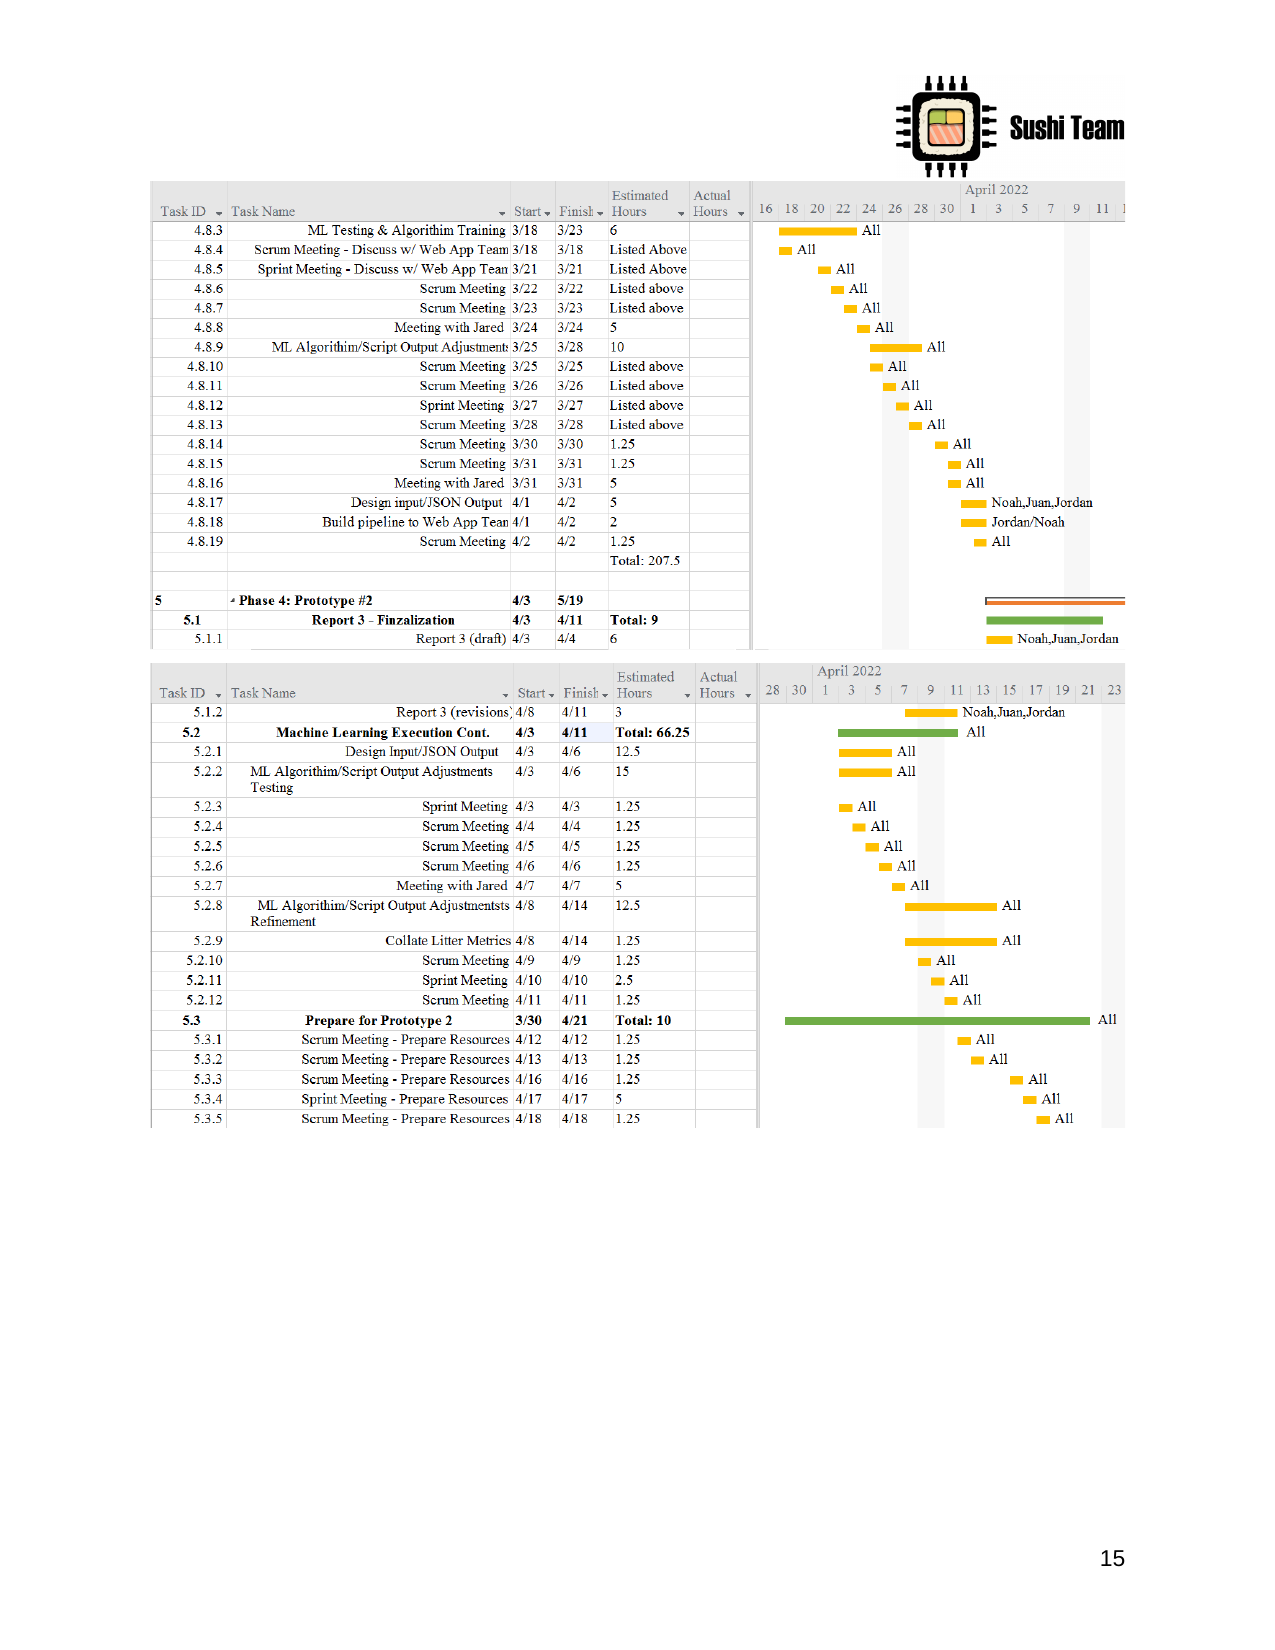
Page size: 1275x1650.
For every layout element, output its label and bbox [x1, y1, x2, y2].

picture [150, 181, 1125, 650]
picture [895, 75, 1125, 178]
picture [150, 663, 1125, 1128]
